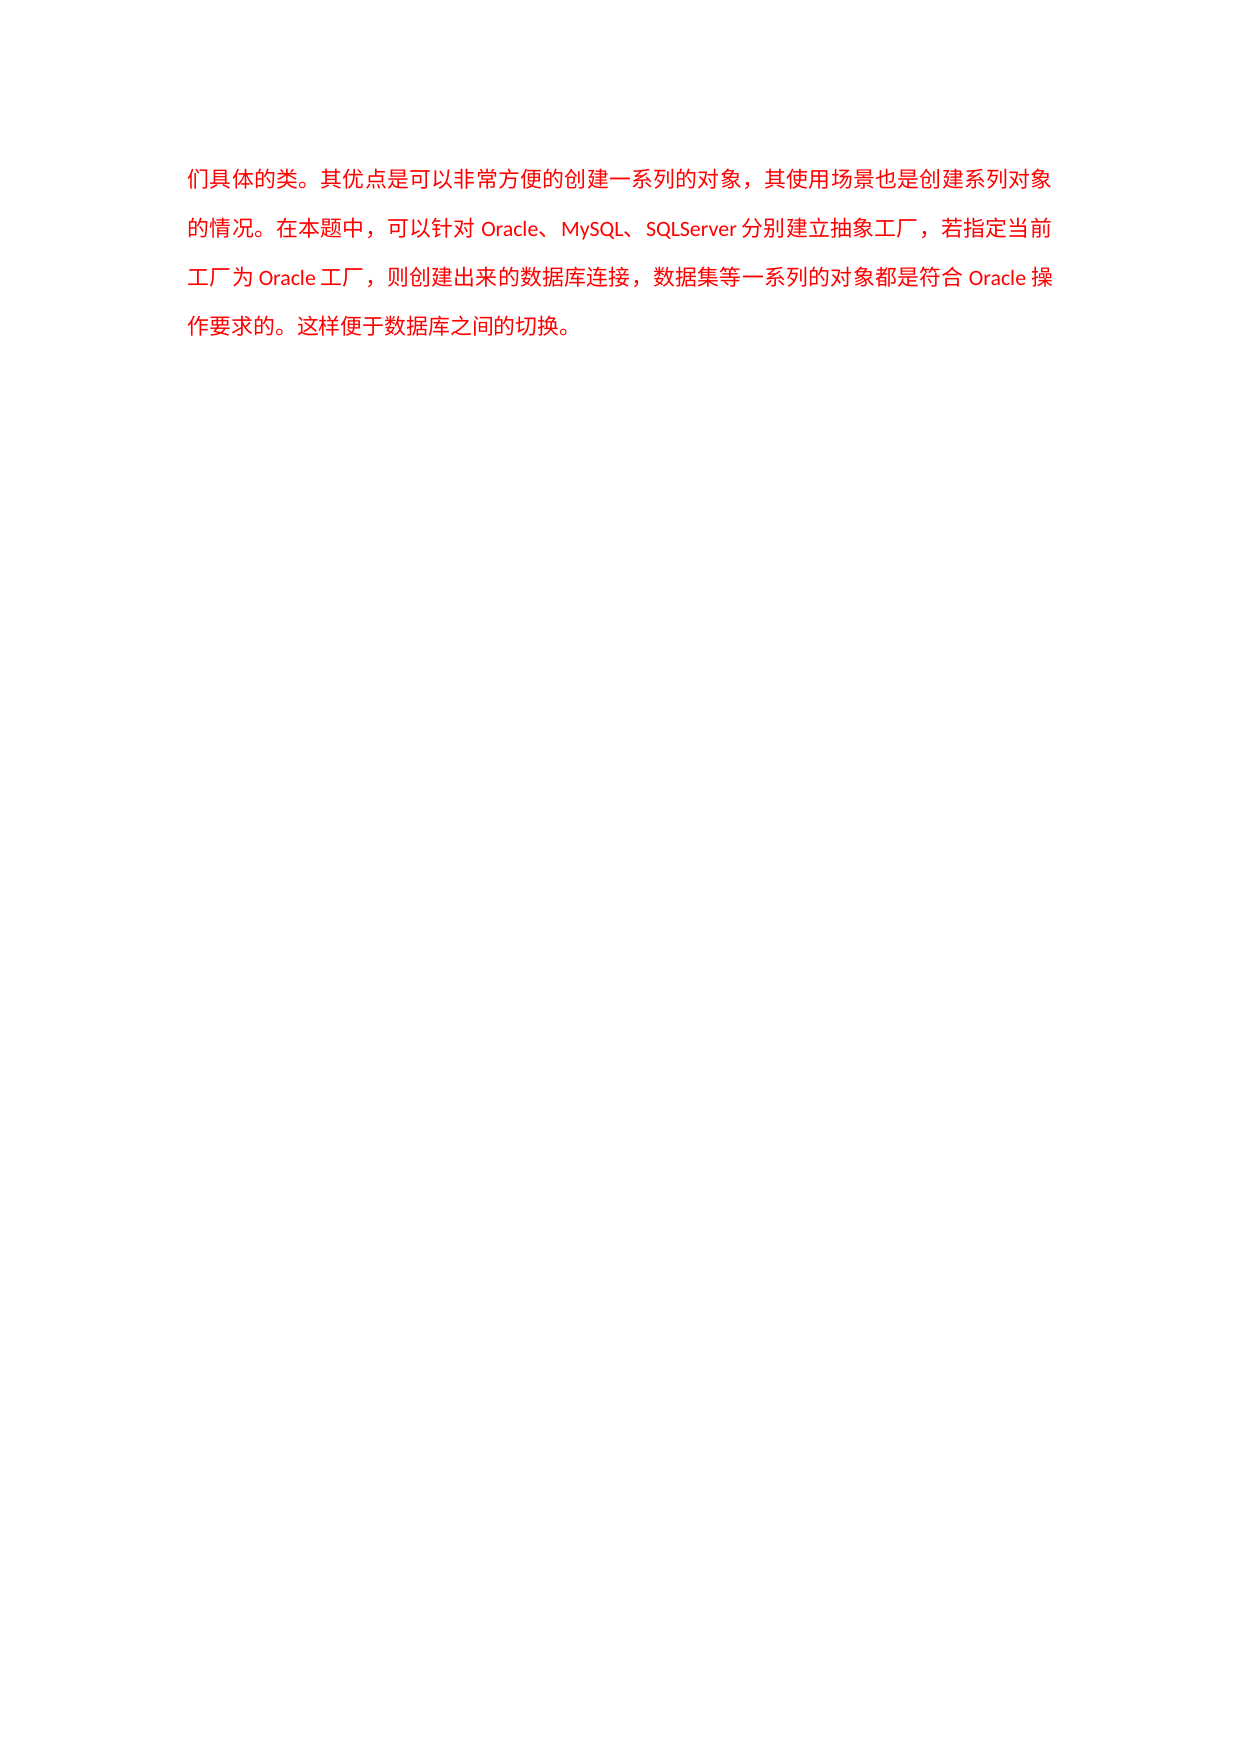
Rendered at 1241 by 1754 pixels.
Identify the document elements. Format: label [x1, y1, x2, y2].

text [187, 162, 1053, 341]
